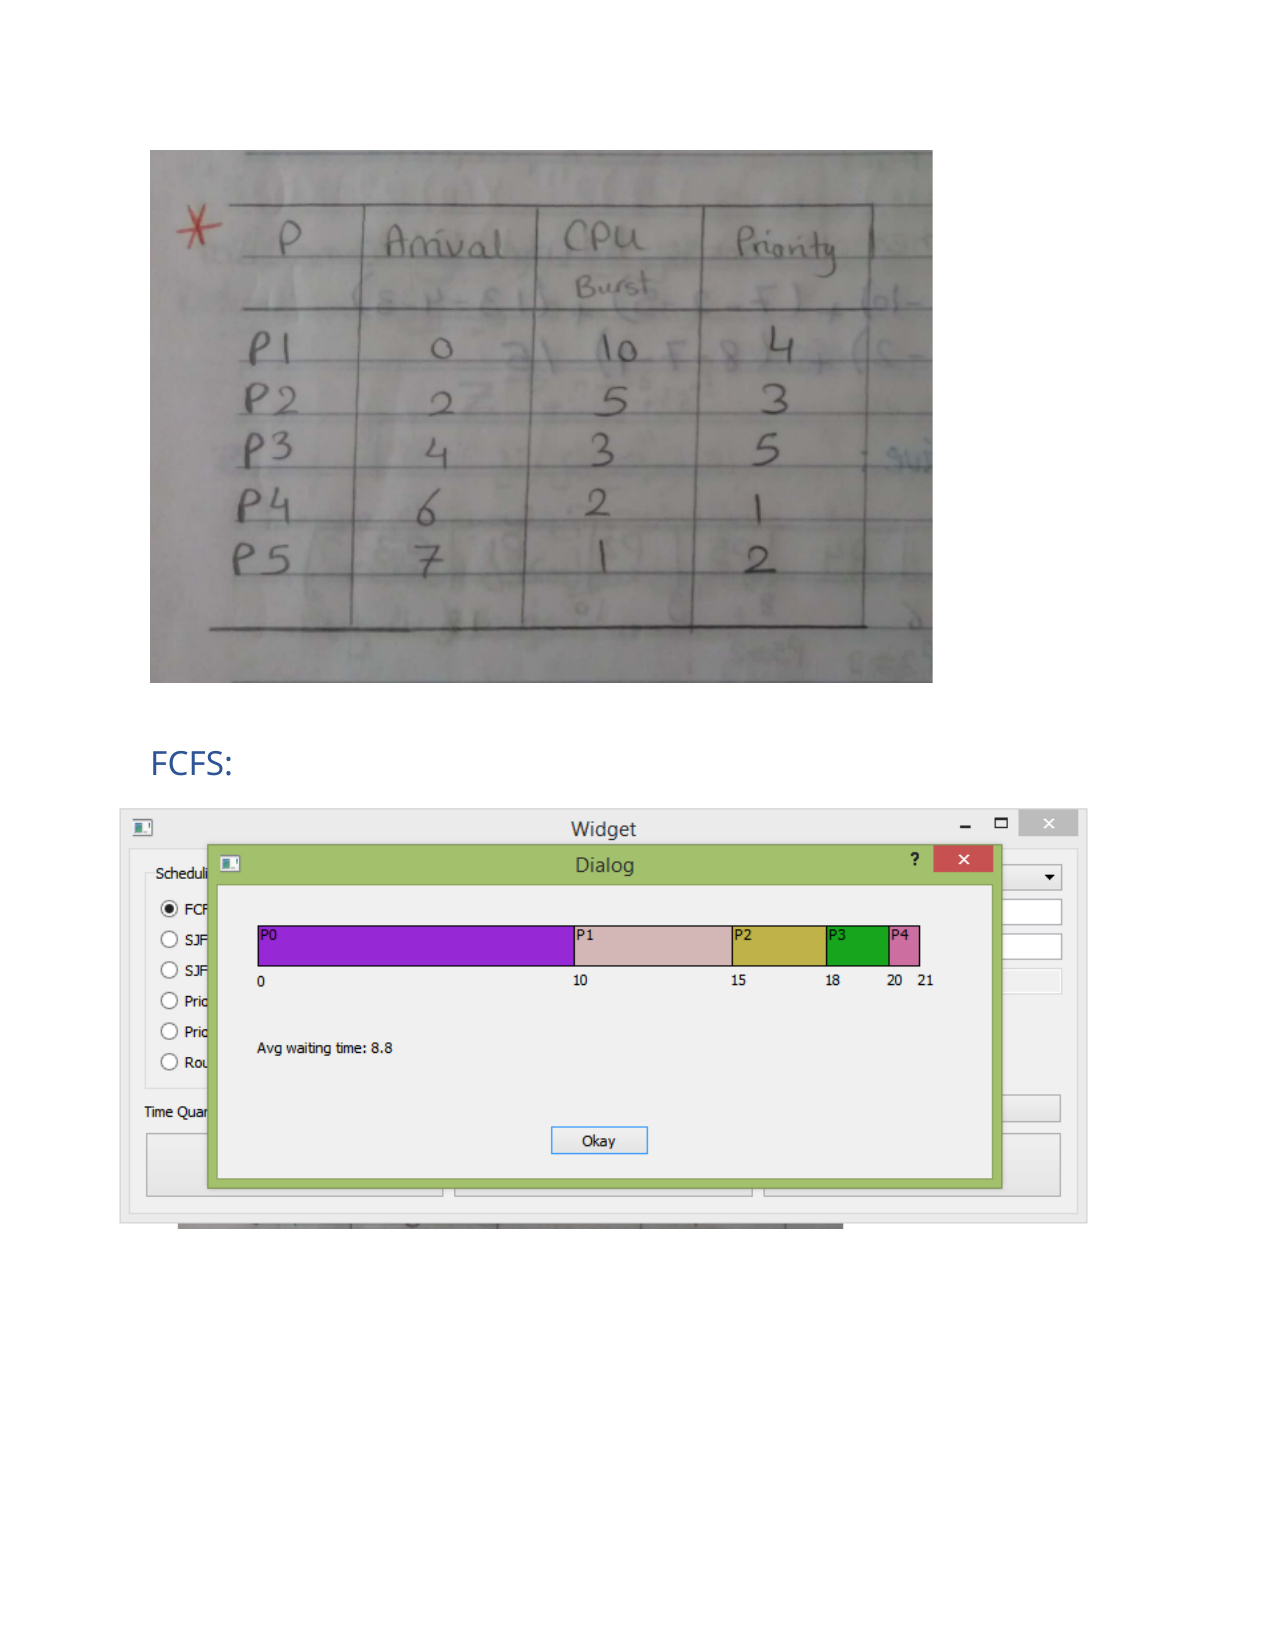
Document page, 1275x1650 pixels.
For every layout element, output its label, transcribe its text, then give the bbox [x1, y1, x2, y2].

picture [117, 807, 1093, 1229]
picture [150, 150, 933, 683]
subtitle FCFS: [150, 740, 1125, 786]
